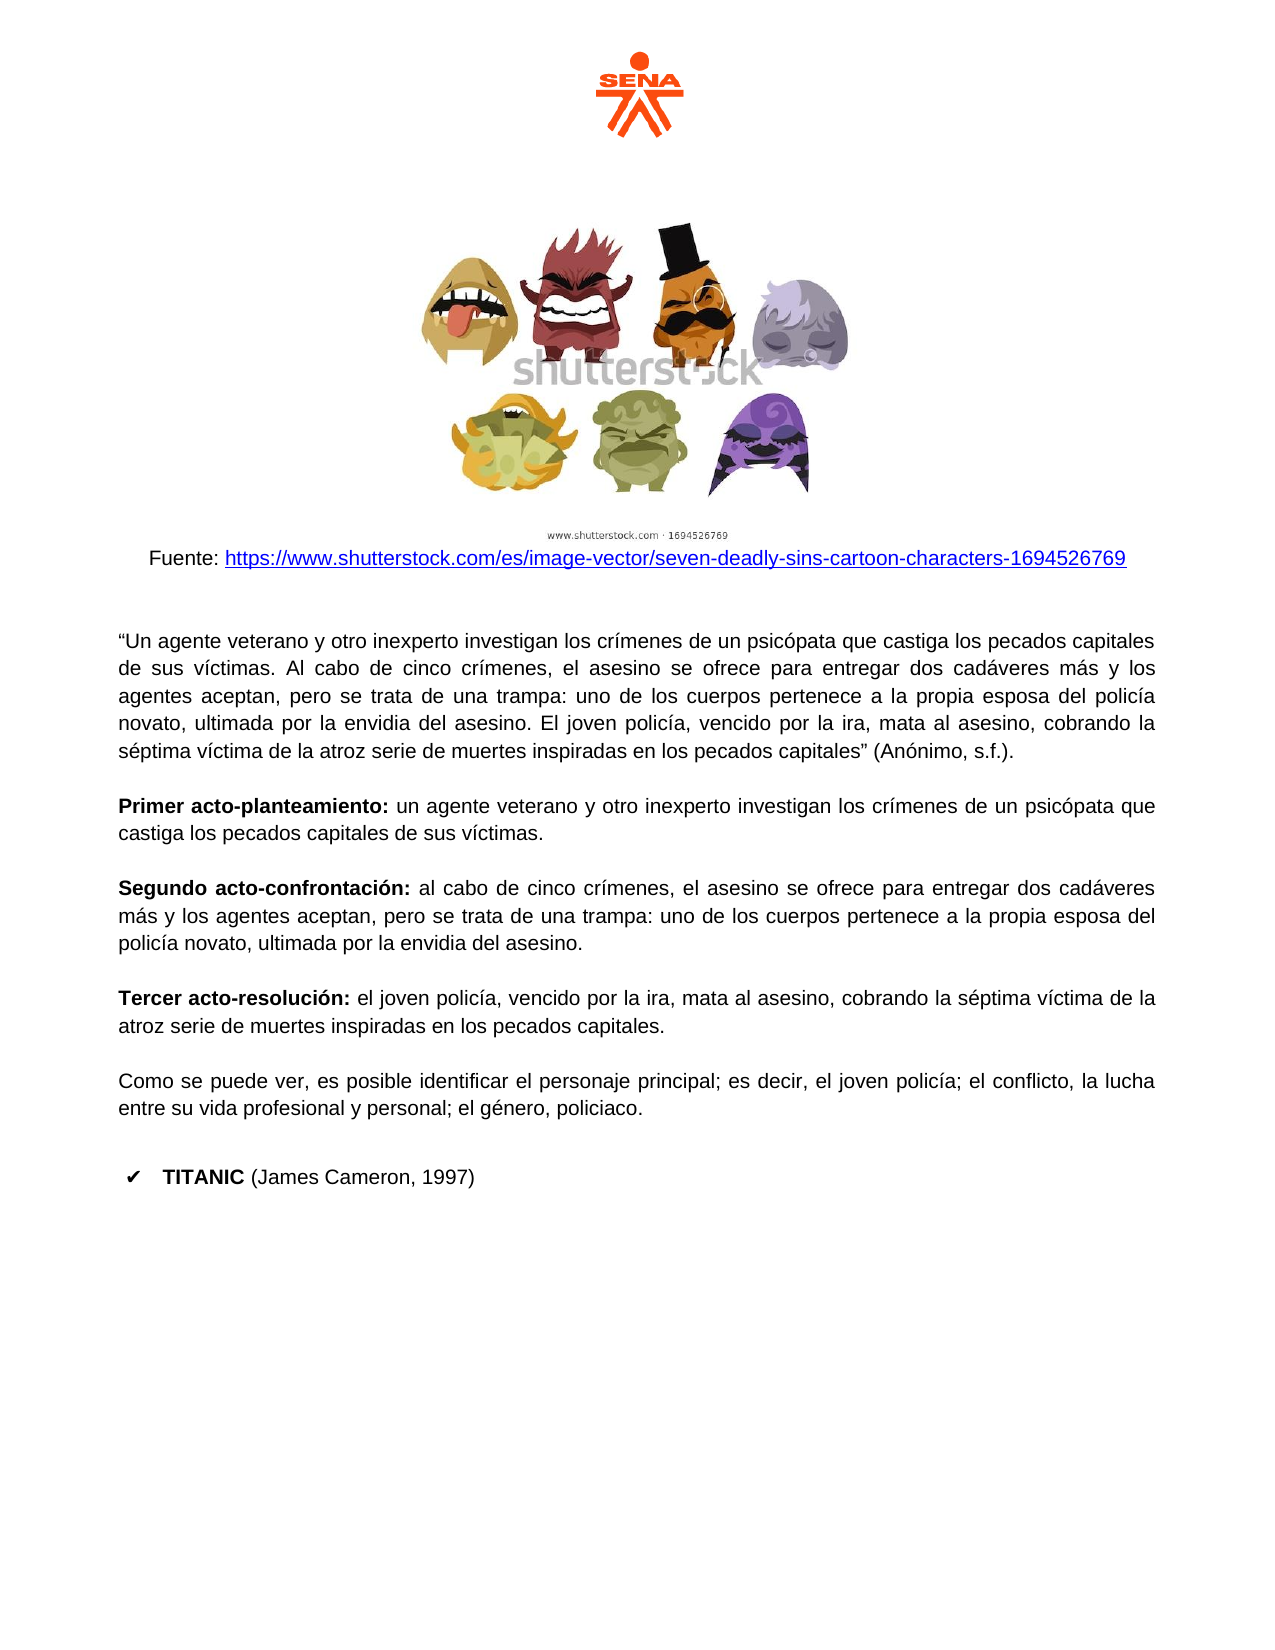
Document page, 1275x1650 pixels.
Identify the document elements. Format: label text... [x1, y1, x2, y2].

text “Un agente veterano y otro inexperto investigan los crímenes de un psicópata que castiga los pecados capitales de sus víctimas. Al cabo de cinco crímenes, el asesino se ofrece para entregar dos cadáveres más y los agentes aceptan, pero se trata de una trampa: uno de los cuerpos pertenece a la propia esposa del policía novato, ultimada por la envidia del asesino. El joven policía, vencido por la ira, mata al asesino, cobrando la séptima víctima de la atroz serie de muertes inspiradas en los pecados capitales” (Anónimo, s.f.). [118, 629, 1157, 763]
text Primer acto-planteamiento: un agente veterano y otro inexperto investigan los crímenes de un psicópata que castiga los pecados capitales de sus víctimas. [118, 794, 1157, 845]
text Tercer acto-resolución: el joven policía, vencido por la ira, mata al asesino, cobrando la séptima víctima de la atroz serie de muertes inspiradas en los pecados capitales. [118, 986, 1157, 1038]
text Fuente: https://www.shutterstock.com/es/image-vector/seven-deadly-sins-cartoon-characters-1694526769 [118, 546, 1157, 570]
text Segundo acto-confrontación: al cabo de cinco crímenes, el asesino se ofrece para entregar dos cadáveres más y los agentes aceptan, pero se trata de una trampa: uno de los cuerpos pertenece a la propia esposa del policía novato, ultimada por la envidia del asesino. [118, 876, 1157, 955]
list TITANIC (James Cameron, 1997) [125, 1154, 1157, 1197]
picture [585, 48, 690, 142]
text Como se puede ver, es posible identificar el personaje principal; es decir, el joven policía; el conflicto, la lucha entre su vida profesional y personal; el género, policiaco. [118, 1069, 1157, 1120]
picture [412, 204, 863, 543]
